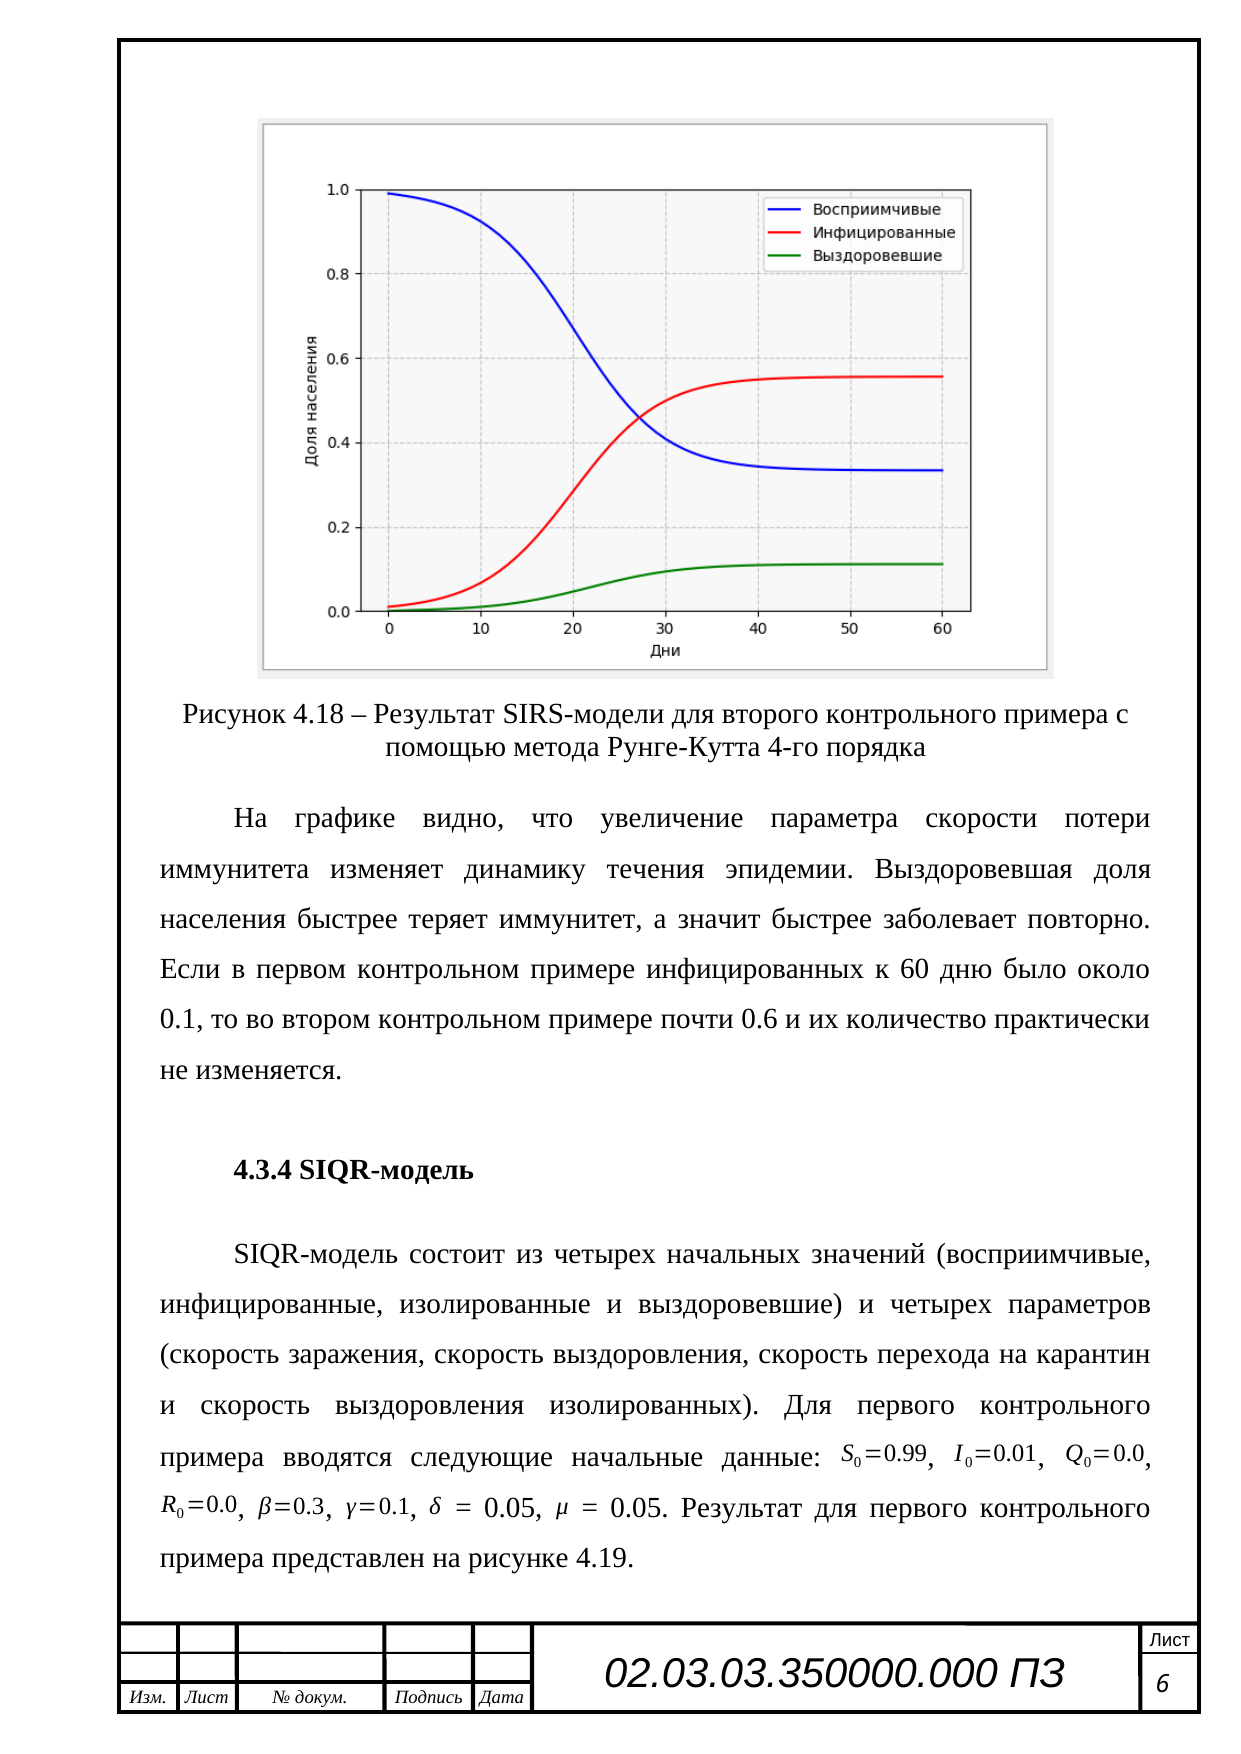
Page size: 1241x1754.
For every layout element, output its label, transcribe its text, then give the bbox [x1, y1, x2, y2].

text SIQR-модель состоит из четырех начальных значений (восприимчивые, инфицированные, изолированные и выздоровевшие) и четырех параметров (скорость заражения, скорость выздоровления, скорость перехода на карантин и скорость выздоровления изолированных). Для первого контрольного примера вводятся следующие начальные данные: , , , , , , = 0.05, = 0.05. Результат для первого контрольного примера представлен на рисунке 4.19. [159, 1236, 1152, 1574]
text 4.3.4 SIQR-модель [233, 1152, 1152, 1186]
text На графике видно, что увеличение параметра скорости потери иммунитета изменяет динамику течения эпидемии. Выздоровевшая доля населения быстрее теряет иммунитет, а значит быстрее заболевает повторно. Если в первом контрольном примере инфицированных к 60 дню было около 0.1, то во втором контрольном примере почти 0.6 и их количество практически не изменяется. [159, 800, 1152, 1086]
text Рисунок 4.18 – Результат SIRS-модели для второго контрольного примера с помощью метода Рунге-Кутта 4-го порядка [159, 696, 1152, 763]
picture [257, 118, 1054, 679]
